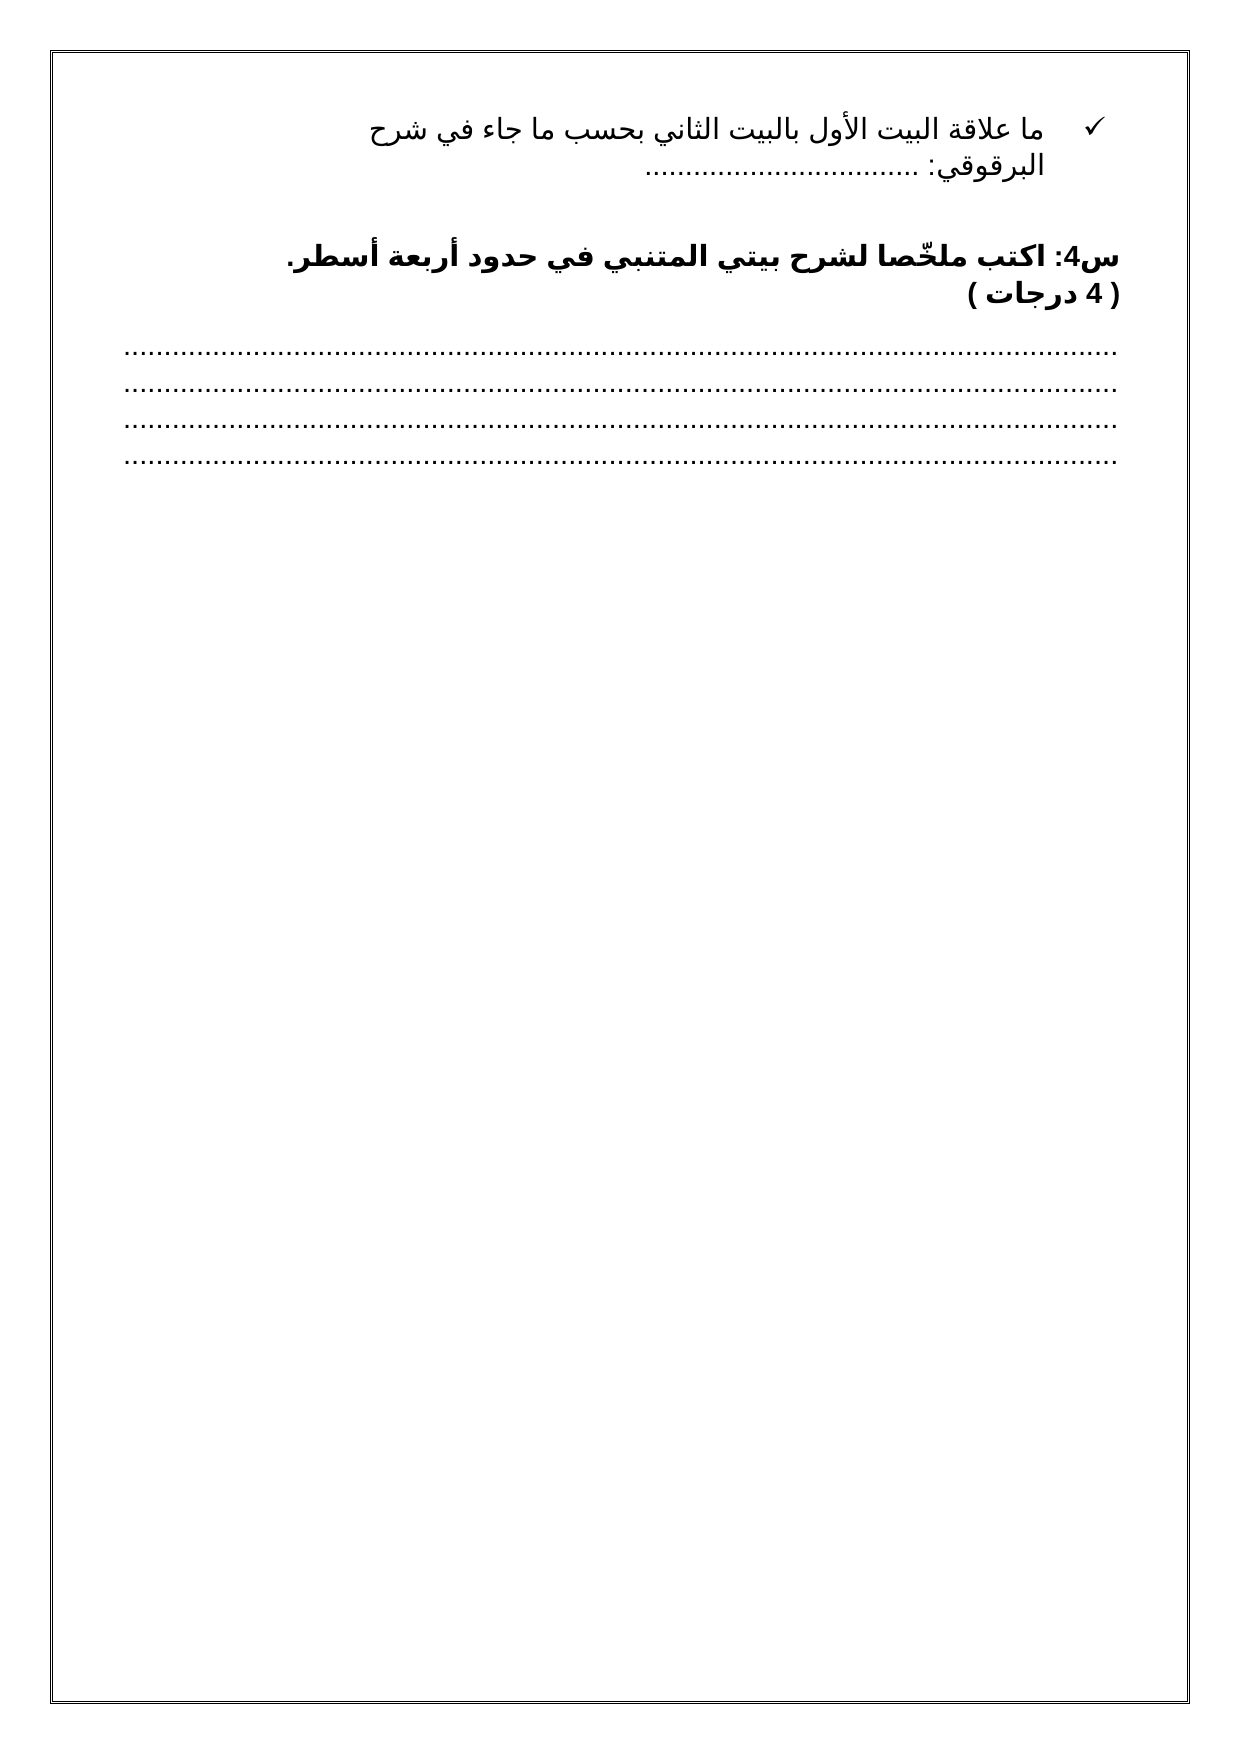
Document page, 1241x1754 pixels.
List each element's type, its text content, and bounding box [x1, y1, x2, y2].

list ما علاقة البيت الأول بالبيت الثاني بحسب ما جاء في شرح البرقوقي: .................................. [120, 112, 1083, 182]
text ............................................................................................................................................................................................................................................................................................................................................................................................................................................................................................................ [120, 328, 1120, 470]
text س4: اكتب ملخّصا لشرح بيتي المتنبي في حدود أربعة أسطر. ( 4 درجات ) [120, 239, 1120, 309]
